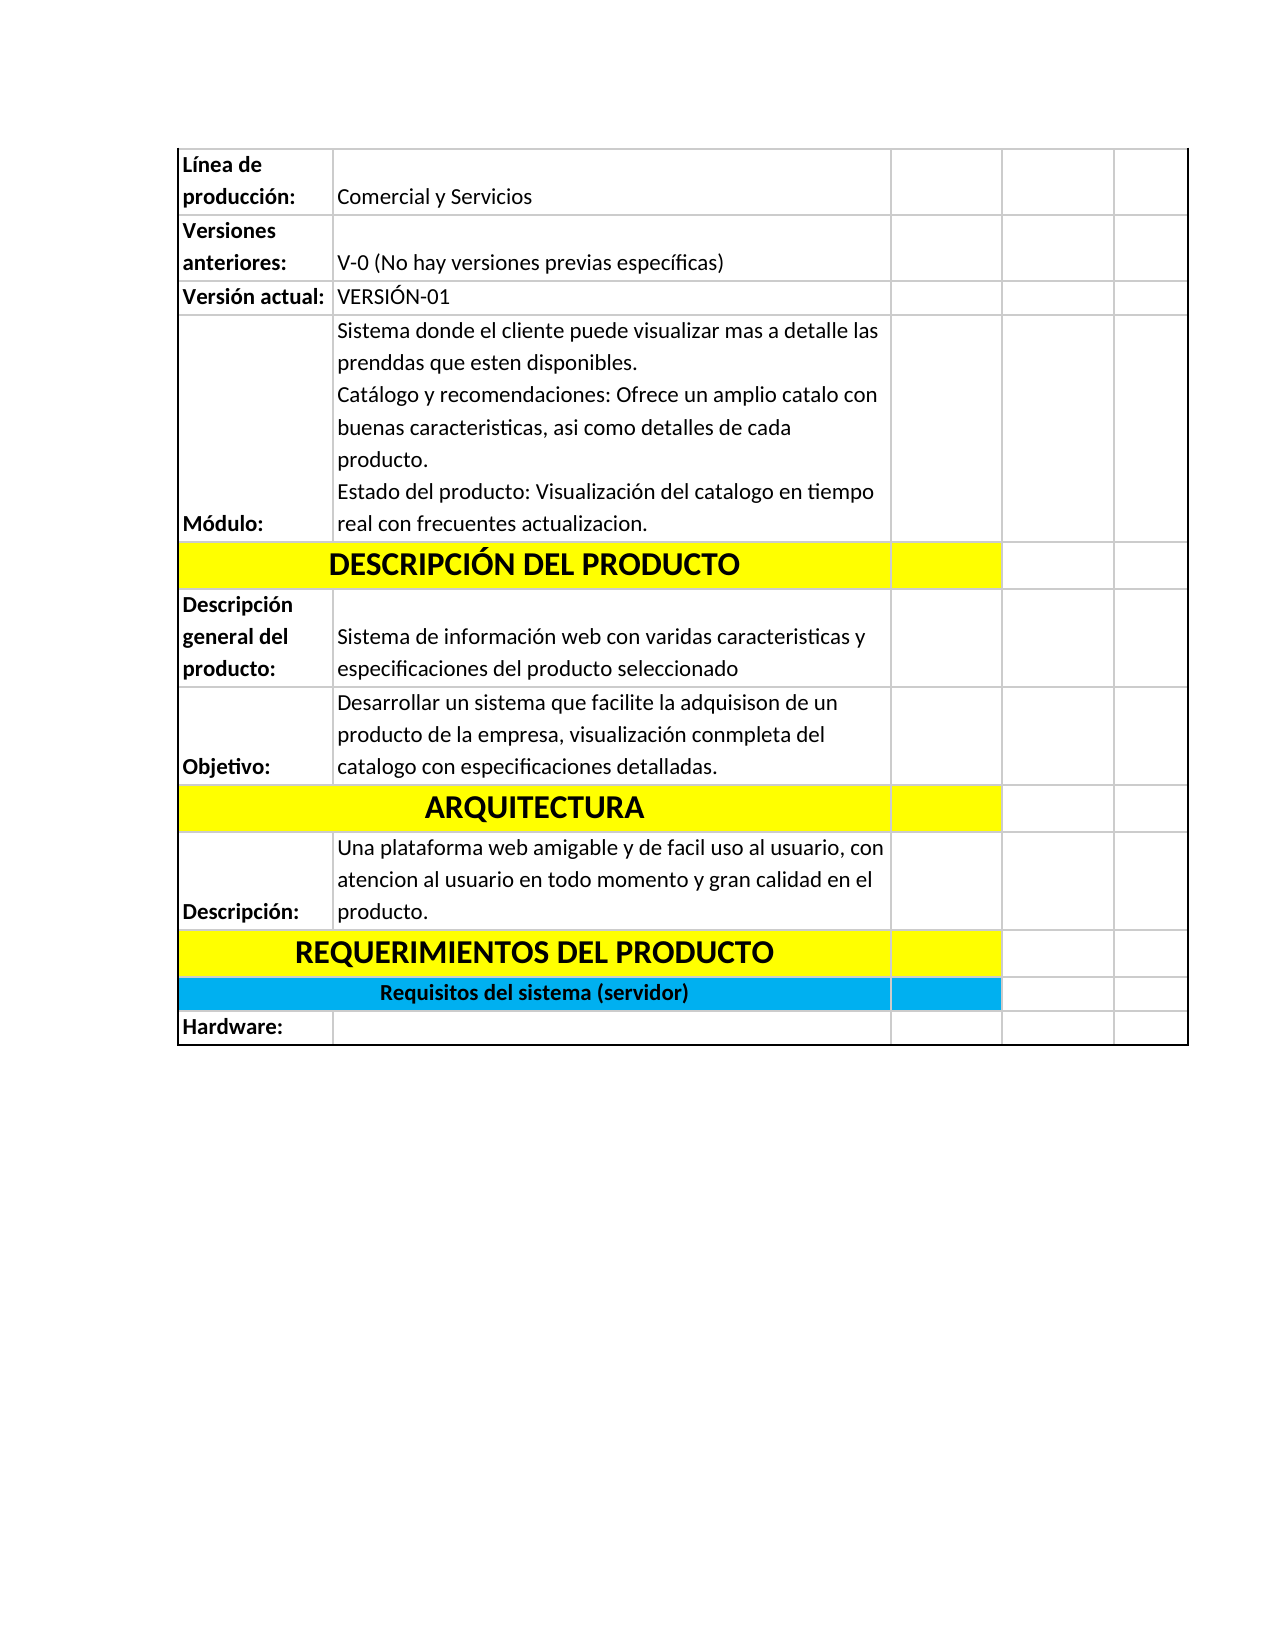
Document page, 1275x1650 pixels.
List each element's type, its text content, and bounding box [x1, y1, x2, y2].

table_cell [1115, 216, 1187, 280]
table_cell [1003, 833, 1113, 929]
table_cell [892, 216, 1001, 280]
table_cell [1115, 316, 1187, 541]
table_cell DESCRIPCIÓN DEL PRODUCTO [179, 543, 890, 588]
table_cell [1003, 1012, 1113, 1044]
table_cell [1115, 931, 1187, 976]
table_cell [1115, 786, 1187, 831]
table_cell [1003, 978, 1113, 1010]
table_cell [1003, 688, 1113, 784]
table_cell [892, 150, 1001, 214]
table_cell Una plataforma web amigable y de facil uso al usuario, con atencion al usuario en todo momento y gran calidad en el producto. [334, 833, 890, 929]
table_cell ARQUITECTURA [179, 786, 890, 831]
table_cell Versión actual: [179, 282, 332, 314]
table_cell [1115, 833, 1187, 929]
table_cell [892, 543, 1001, 588]
table_cell [1115, 978, 1187, 1010]
table_cell [892, 282, 1001, 314]
table_cell [892, 316, 1001, 541]
table_cell [1115, 282, 1187, 314]
table_cell [1003, 786, 1113, 831]
table_cell [1003, 282, 1113, 314]
table_cell [892, 688, 1001, 784]
table_cell [1115, 543, 1187, 588]
table_cell Objetivo: [179, 688, 332, 784]
table_cell [1115, 150, 1187, 214]
table_cell Línea de producción: [179, 150, 332, 214]
table_cell [892, 590, 1001, 686]
table_cell [1003, 543, 1113, 588]
table_cell [334, 1012, 890, 1044]
table_cell Sistema de información web con varidas caracteristicas y especificaciones del producto seleccionado [334, 590, 890, 686]
table_cell [892, 786, 1001, 831]
table_cell Requisitos del sistema (servidor) [179, 978, 890, 1010]
table_cell [1003, 216, 1113, 280]
table_cell Hardware: [179, 1012, 332, 1044]
table_cell V-0 (No hay versiones previas específicas) [334, 216, 890, 280]
table_cell Módulo: [179, 316, 332, 541]
table_cell Versiones anteriores: [179, 216, 332, 280]
table_cell Sistema donde el cliente puede visualizar mas a detalle las prenddas que esten disponibles. Catálogo y recomendaciones: Ofrece un amplio catalo con buenas caracteristicas, asi como detalles de cada producto. Estado del producto: Visualización del catalogo en tiempo real con frecuentes actualizacion. [334, 316, 890, 541]
table_cell [1003, 316, 1113, 541]
table_cell [892, 833, 1001, 929]
table_cell Descripción general del producto: [179, 590, 332, 686]
table_cell VERSIÓN-01 [334, 282, 890, 314]
table_cell [1003, 931, 1113, 976]
table_cell [1003, 590, 1113, 686]
table_cell Comercial y Servicios [334, 150, 890, 214]
table_cell [1115, 590, 1187, 686]
table_cell Desarrollar un sistema que facilite la adquisison de un producto de la empresa, visualización conmpleta del catalogo con especificaciones detalladas. [334, 688, 890, 784]
table_cell REQUERIMIENTOS DEL PRODUCTO [179, 931, 890, 976]
table_cell [892, 931, 1001, 976]
table_cell Descripción: [179, 833, 332, 929]
table_cell [1115, 1012, 1187, 1044]
table_cell [1003, 150, 1113, 214]
table_cell [892, 1012, 1001, 1044]
table_cell [892, 978, 1001, 1010]
table_cell [1115, 688, 1187, 784]
